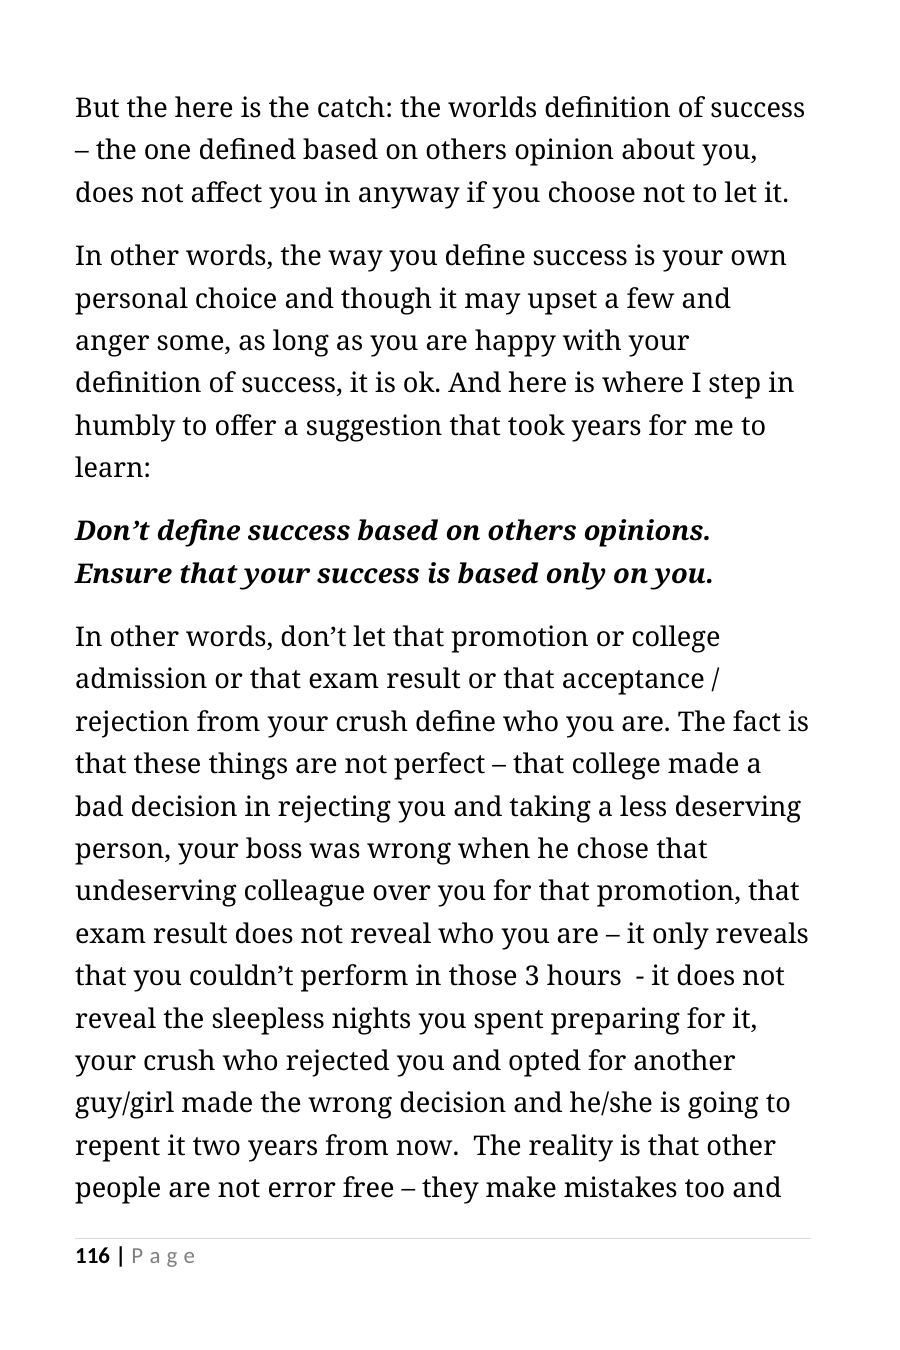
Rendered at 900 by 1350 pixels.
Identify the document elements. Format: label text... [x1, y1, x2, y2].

text But the here is the catch: the worlds definition of success – the one defined based on others opinion about you, does not affect you in anyway if you choose not to let it. [75, 89, 811, 210]
text In other words, the way you define success is your own personal choice and though it may upset a few and anger some, as long as you are happy with your definition of success, it is ok. And here is where I step in humbly to offer a suggestion that took years for me to learn: [75, 237, 811, 486]
text Don’t define success based on others opinions. Ensure that your success is based only on you. [75, 512, 811, 591]
